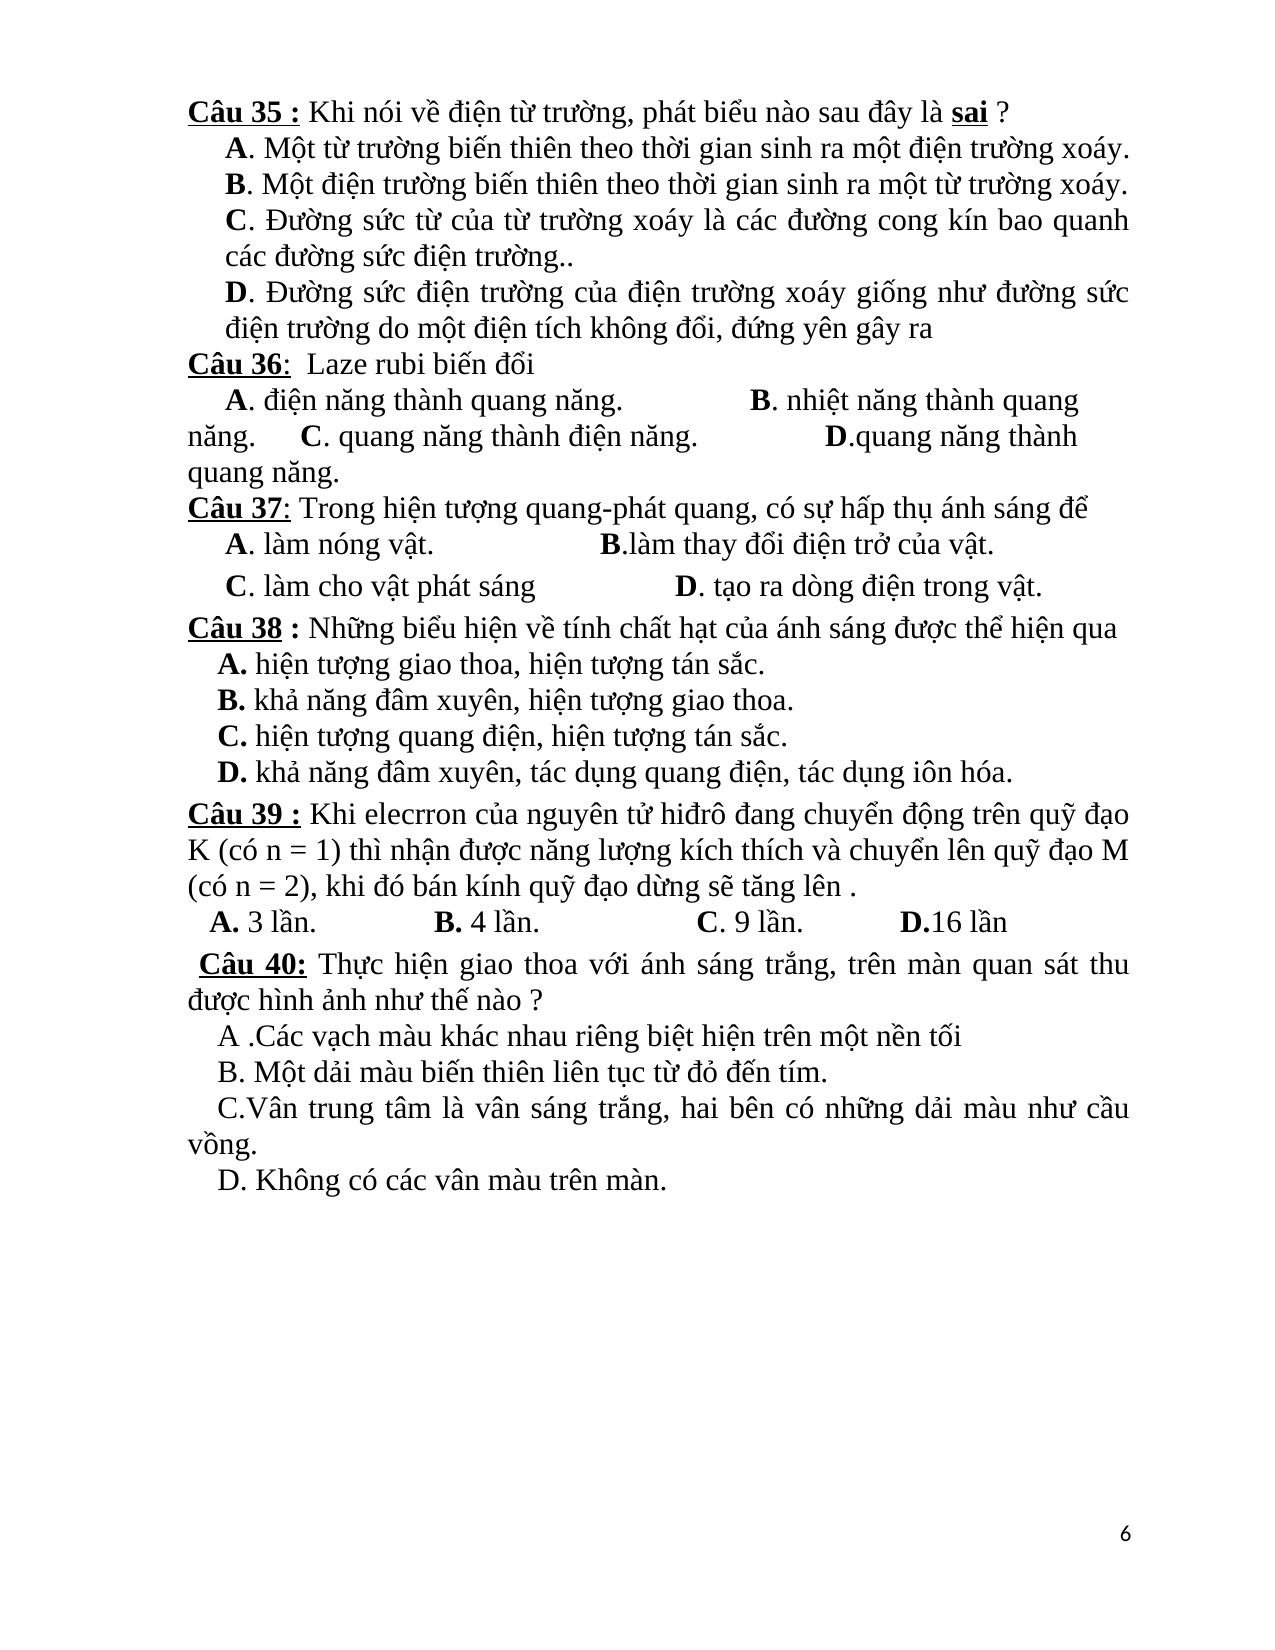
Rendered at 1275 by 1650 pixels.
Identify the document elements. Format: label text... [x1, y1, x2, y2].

text A .Các vạch màu khác nhau riêng biệt hiện trên một nền tối [187, 1017, 1131, 1053]
text D. Không có các vân màu trên màn. [187, 1161, 1131, 1197]
text A. 3 lần. B. 4 lần. C. 9 lần. D.16 lần [209, 903, 1131, 939]
text A. điện năng thành quang năng. B. nhiệt năng thành quang năng. C. quang năng thành điện năng. D.quang năng thành quang năng. [187, 381, 1131, 489]
text C. làm cho vật phát sáng D. tạo ra dòng điện trong vật. [187, 567, 1131, 603]
text B. Một dải màu biến thiên liên tục từ đỏ đến tím. [187, 1053, 1131, 1089]
text Câu 35 : Khi nói về điện từ trường, phát biểu nào sau đây là sai ? [187, 94, 1131, 130]
text Câu 39 : Khi elecrron của nguyên tử hiđrô đang chuyển động trên quỹ đạo K (có n = 1) thì nhận được năng lượng kích thích và chuyển lên quỹ đạo M (có n = 2), khi đó bán kính quỹ đạo dừng sẽ tăng lên . [187, 795, 1131, 903]
text Câu 40: Thực hiện giao thoa với ánh sáng trắng, trên màn quan sát thu được hình ảnh như thế nào ? [187, 945, 1131, 1017]
text Câu 38 : Những biểu hiện về tính chất hạt của ánh sáng được thể hiện qua [187, 609, 1131, 645]
text C. Đường sức từ của từ trường xoáy là các đường cong kín bao quanh các đường sức điện trường.. [225, 202, 1131, 273]
text D. Đường sức điện trường của điện trường xoáy giống như đường sức điện trường do một điện tích không đổi, đứng yên gây ra [225, 273, 1131, 345]
text B. Một điện trường biến thiên theo thời gian sinh ra một từ trường xoáy. [225, 166, 1131, 202]
text C. hiện tượng quang điện, hiện tượng tán sắc. [187, 717, 1131, 753]
text C.Vân trung tâm là vân sáng trắng, hai bên có những dải màu như cầu vồng. [187, 1089, 1131, 1161]
text A. hiện tượng giao thoa, hiện tượng tán sắc. [187, 645, 1131, 681]
text A. Một từ trường biến thiên theo thời gian sinh ra một điện trường xoáy. [225, 130, 1131, 166]
text B. khả năng đâm xuyên, hiện tượng giao thoa. [187, 681, 1131, 717]
text Câu 37: Trong hiện tượng quang-phát quang, có sự hấp thụ ánh sáng để [187, 489, 1131, 525]
text Câu 36: Laze rubi biến đổi [187, 345, 1131, 381]
text A. làm nóng vật. B.làm thay đổi điện trở của vật. [187, 525, 1131, 561]
text D. khả năng đâm xuyên, tác dụng quang điện, tác dụng iôn hóa. [187, 753, 1131, 789]
